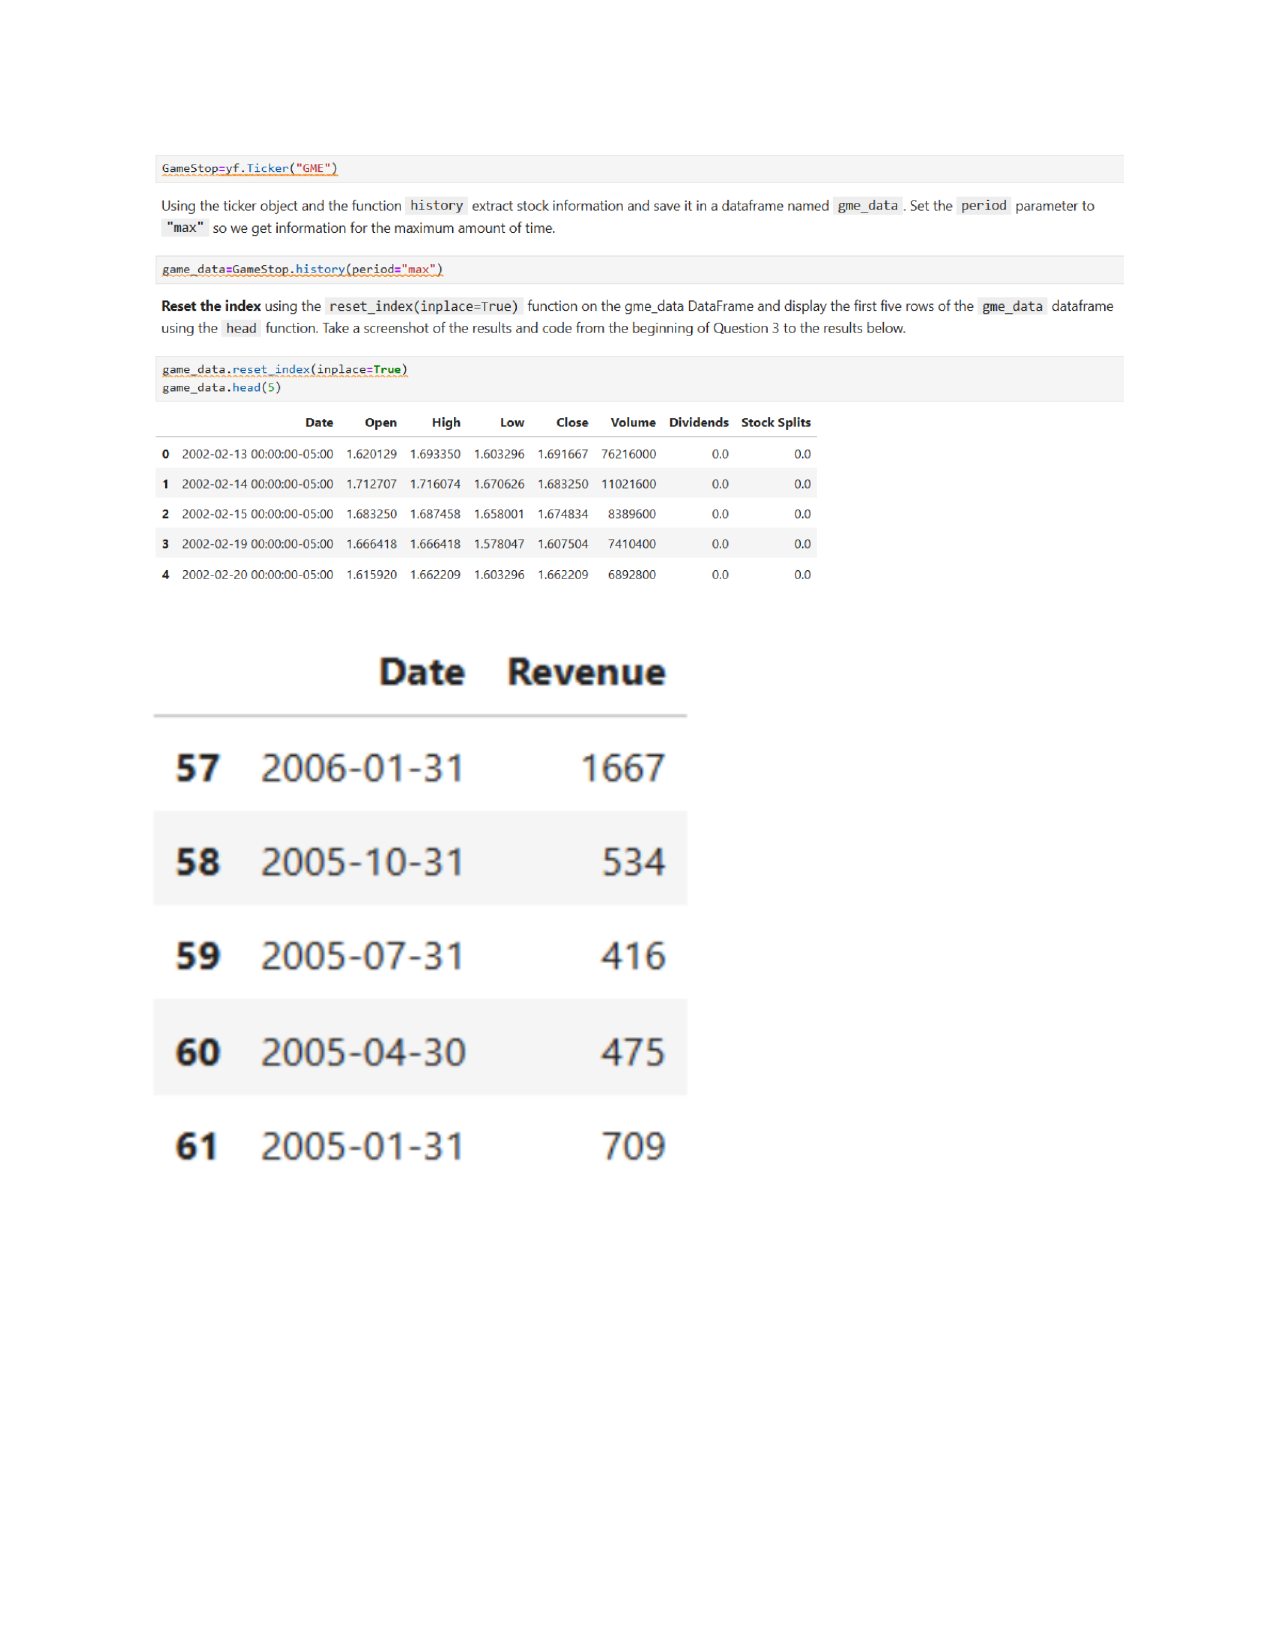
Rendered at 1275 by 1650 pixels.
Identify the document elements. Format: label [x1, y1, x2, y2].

picture [150, 611, 816, 1249]
picture [150, 150, 1124, 582]
